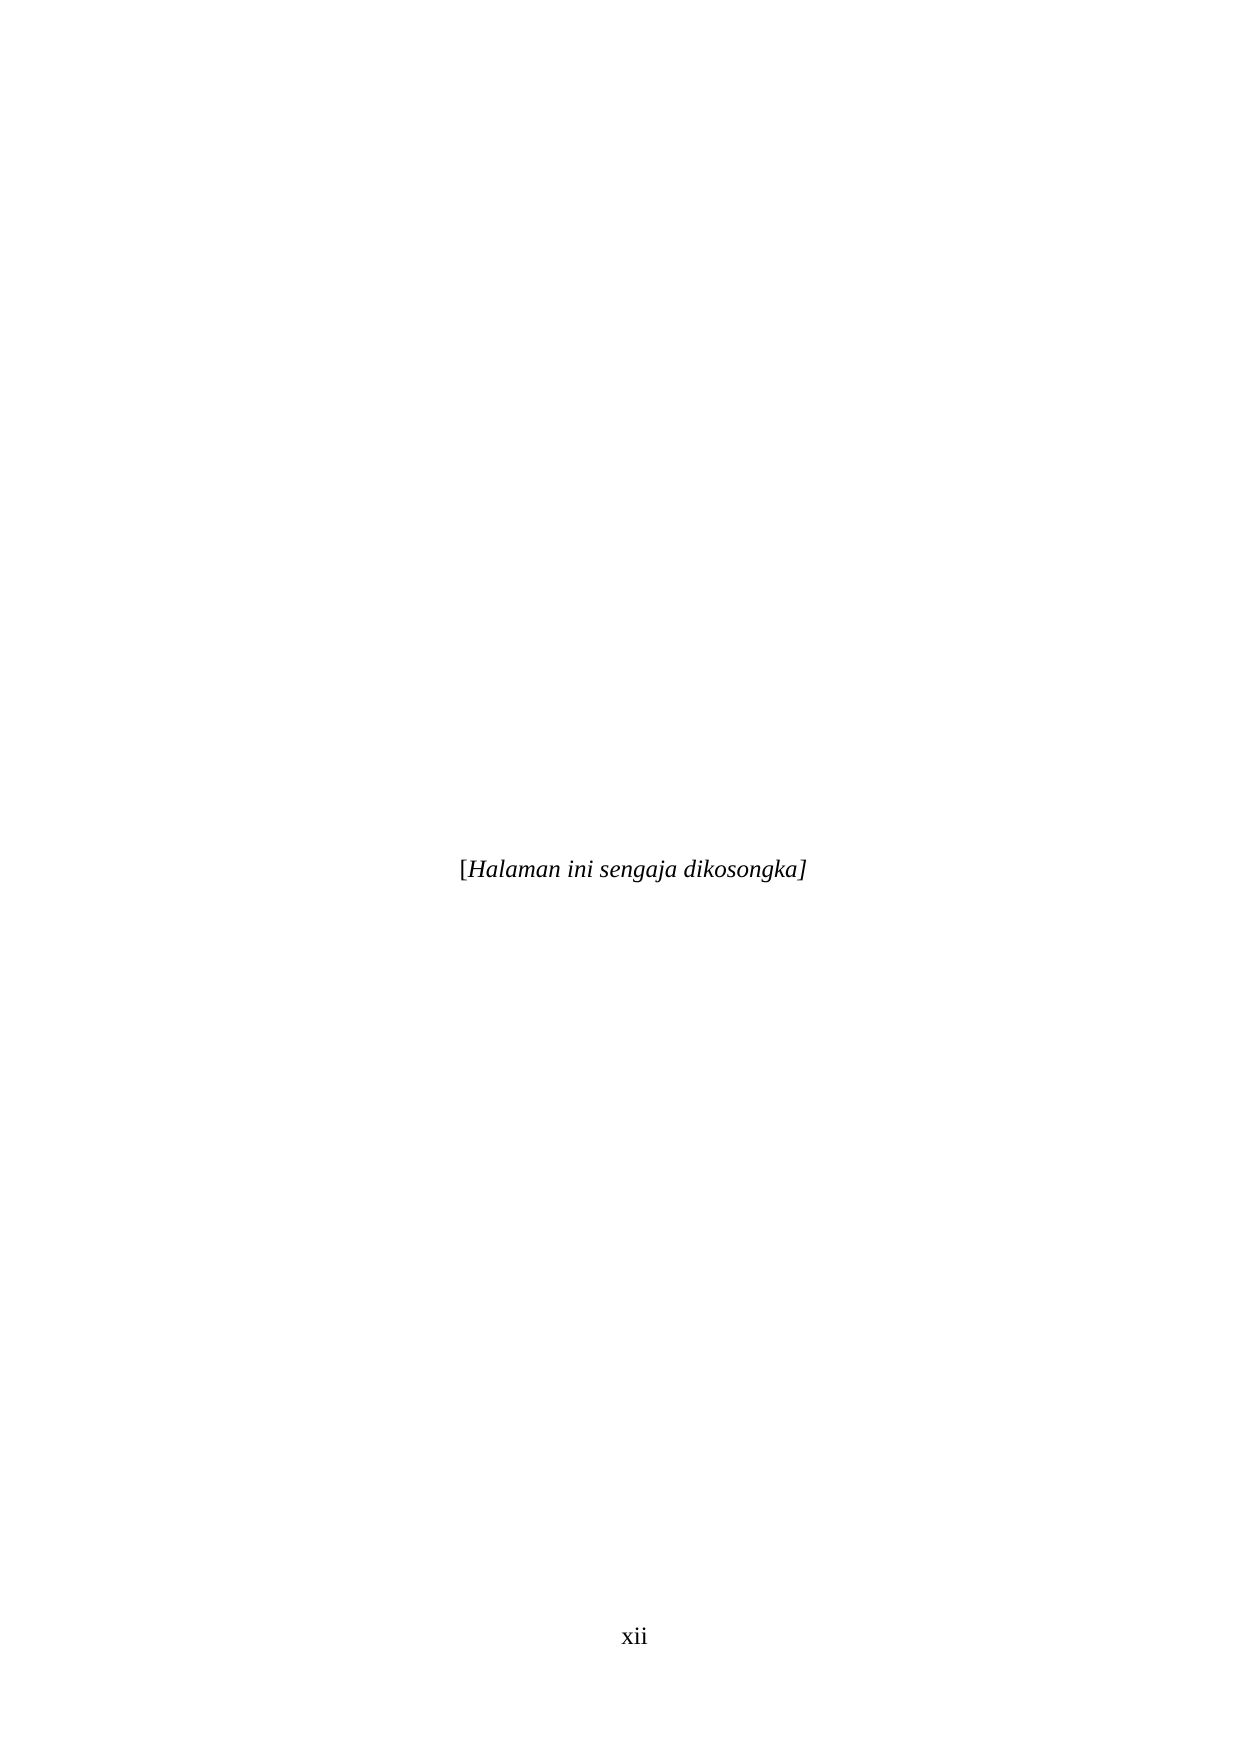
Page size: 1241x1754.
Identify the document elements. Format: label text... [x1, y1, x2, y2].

text [Halaman ini sengaja dikosongka] [177, 854, 1003, 883]
